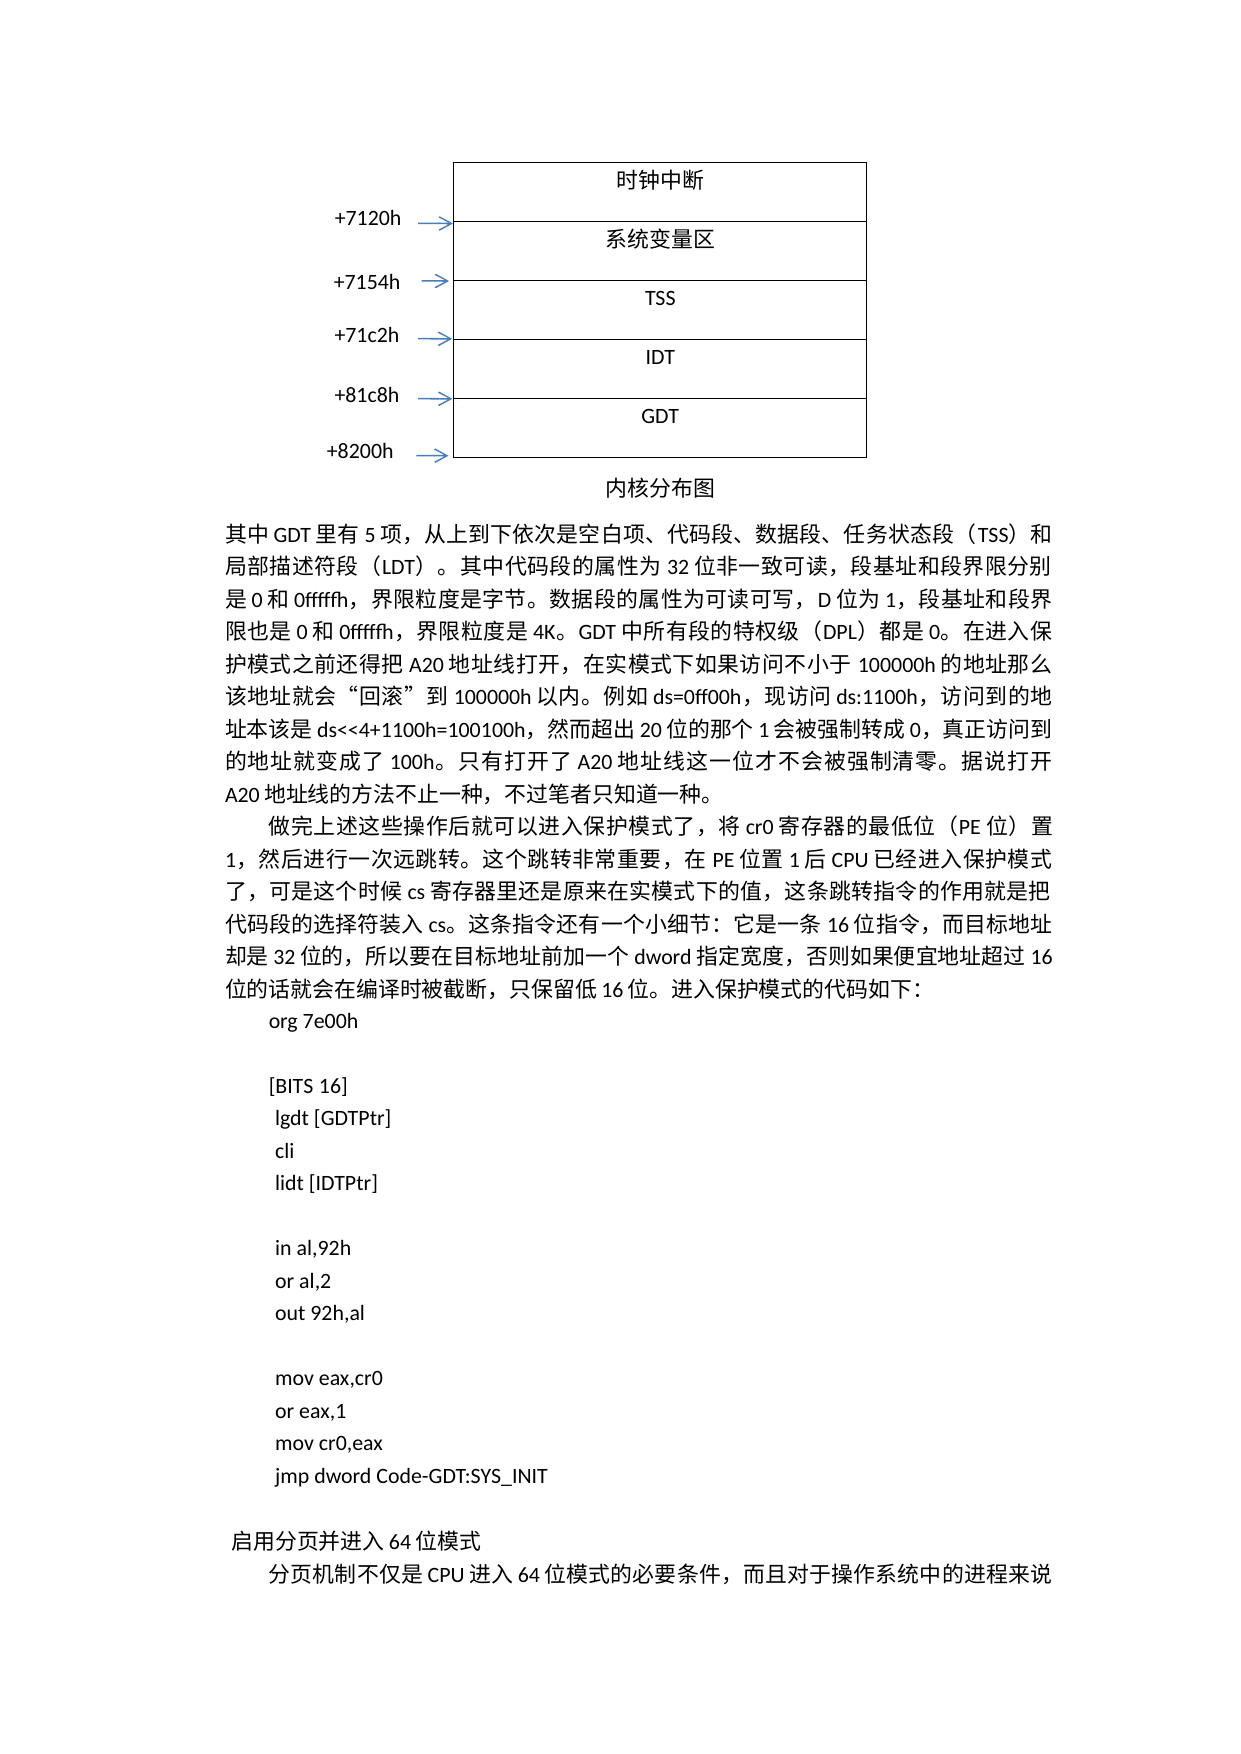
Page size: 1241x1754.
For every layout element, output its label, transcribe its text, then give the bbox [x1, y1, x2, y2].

text 其中GDT里有5项，从上到下依次是空白项、代码段、数据段、任务状态段（TSS）和局部描述符段（LDT）。其中代码段的属性为32位非一致可读，段基址和段界限分别是0和0fffffh，界限粒度是字节。数据段的属性为可读可写，D位为1，段基址和段界限也是0和0fffffh，界限粒度是4K。GDT中所有段的特权级（DPL）都是0。在进入保护模式之前还得把A20地址线打开，在实模式下如果访问不小于100000h的地址那么该地址就会“回滚”到100000h以内。例如ds=0ff00h，现访问ds:1100h，访问到的地址本该是ds<<4+1100h=100100h，然而超出20位的那个1会被强制转成0，真正访问到的地址就变成了100h。只有打开了A20地址线这一位才不会被强制清零。据说打开A20地址线的方法不止一种，不过笔者只知道一种。 [225, 516, 1053, 809]
text or eax,1 [225, 1394, 1053, 1426]
text 启用分页并进入64位模式 [187, 1524, 1053, 1556]
text mov cr0,eax [225, 1426, 1053, 1459]
text [BITS 16] [225, 1069, 1053, 1101]
table_cell 内核分布图 [453, 458, 867, 516]
text org 7e00h [225, 1004, 1053, 1036]
text or al,2 [225, 1264, 1053, 1296]
table_cell 时钟中断 [454, 163, 866, 221]
table_cell 系统变量区 [454, 222, 866, 280]
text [225, 1556, 1053, 1589]
text 做完上述这些操作后就可以进入保护模式了，将cr0寄存器的最低位（PE位）置1，然后进行一次远跳转。这个跳转非常重要，在PE位置1后CPU已经进入保护模式了，可是这个时候cs寄存器里还是原来在实模式下的值，这条跳转指令的作用就是把代码段的选择符装入cs。这条指令还有一个小细节：它是一条16位指令，而目标地址却是32位的，所以要在目标地址前加一个dword指定宽度，否则如果便宜地址超过16位的话就会在编译时被截断，只保留低16位。进入保护模式的代码如下： [225, 809, 1053, 1004]
text lidt [IDTPtr] [225, 1166, 1053, 1199]
text lgdt [GDTPtr] [225, 1101, 1053, 1134]
table_cell IDT [454, 340, 866, 398]
table_cell TSS [454, 281, 866, 339]
text out 92h,al [225, 1296, 1053, 1329]
text cli [225, 1134, 1053, 1166]
table_cell GDT [454, 399, 866, 457]
text mov eax,cr0 [225, 1361, 1053, 1394]
text in al,92h [225, 1231, 1053, 1264]
text jmp dword Code-GDT:SYS_INIT [225, 1459, 1053, 1491]
